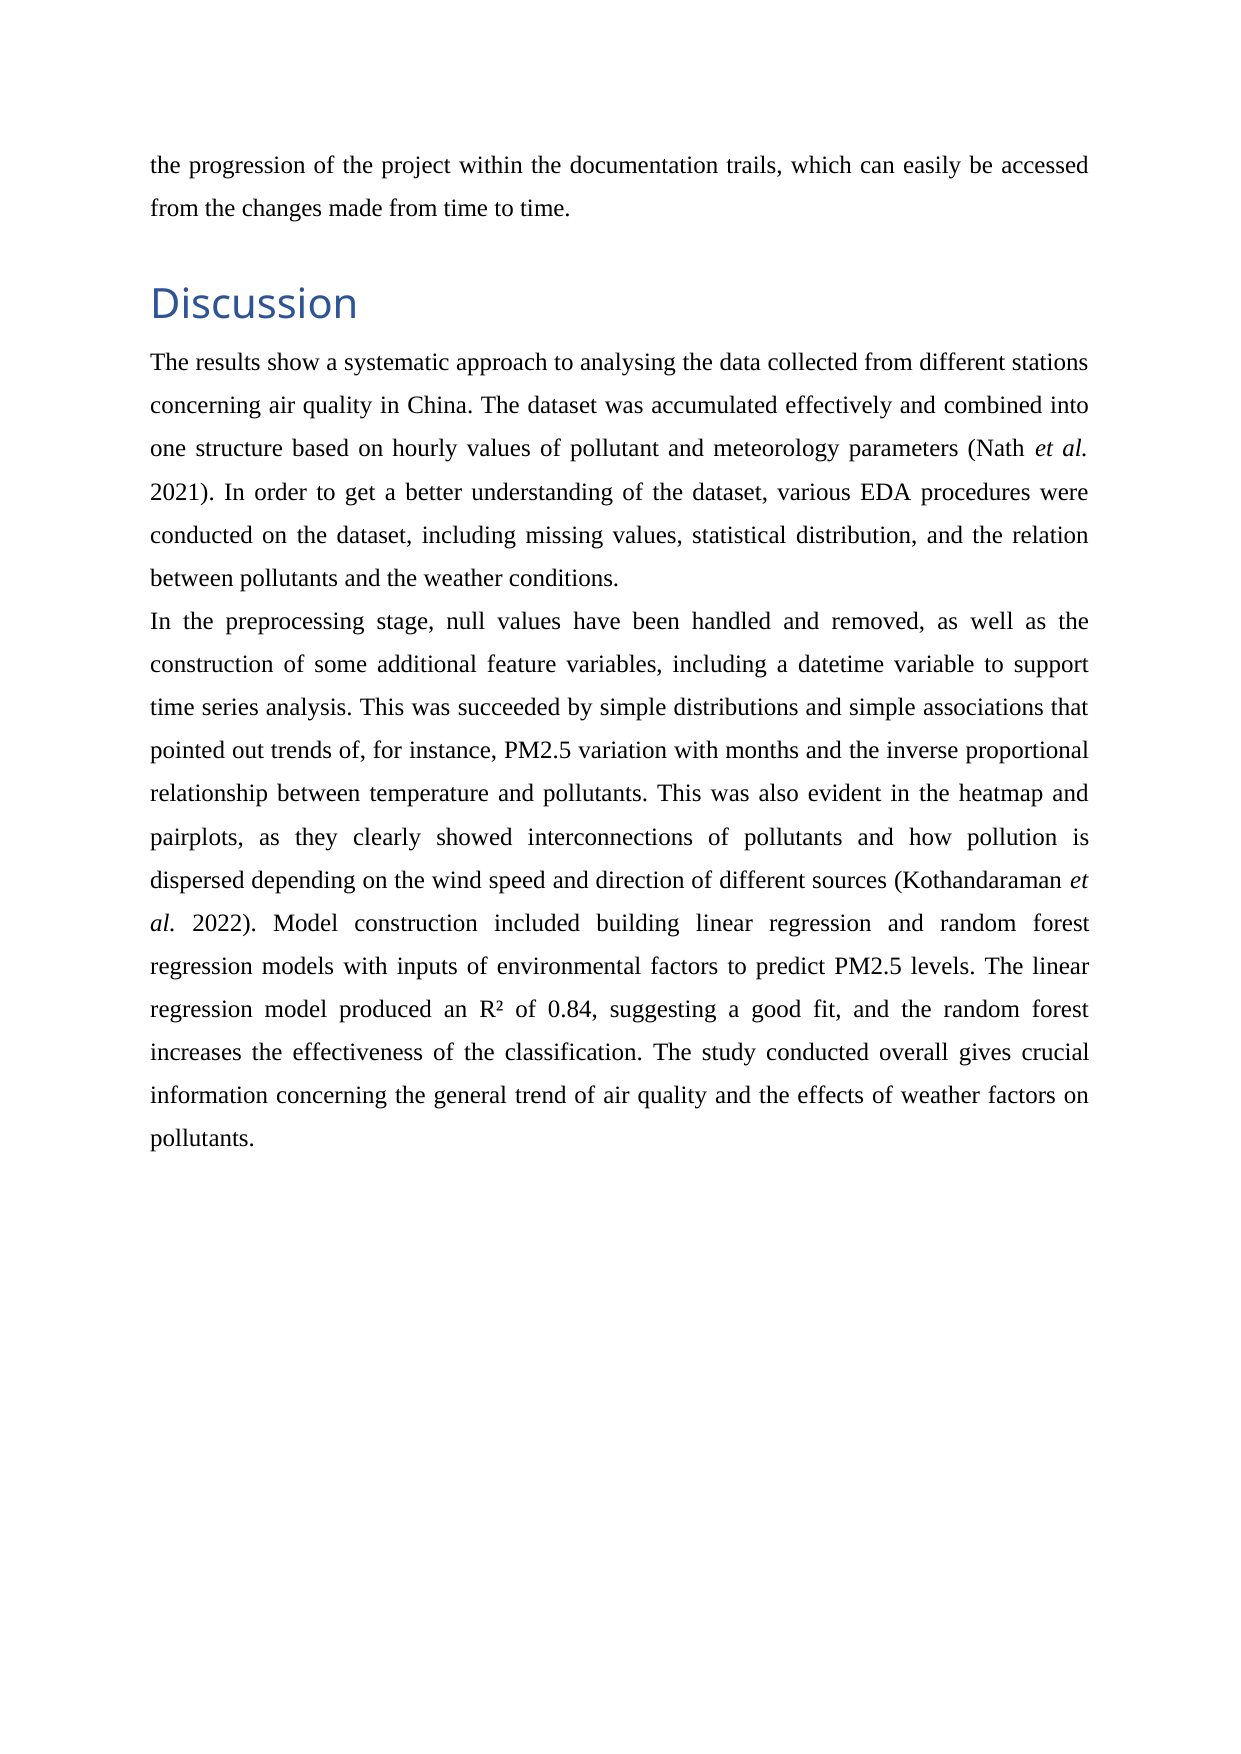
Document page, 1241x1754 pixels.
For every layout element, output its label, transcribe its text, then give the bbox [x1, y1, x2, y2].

text In the preprocessing stage, null values have been handled and removed, as well as the construction of some additional feature variables, including a datetime variable to support time series analysis. This was succeeded by simple distributions and simple associations that pointed out trends of, for instance, PM2.5 variation with months and the inverse proportional relationship between temperature and pollutants. This was also evident in the heatmap and pairplots, as they clearly showed interconnections of pollutants and how pollution is dispersed depending on the wind speed and direction of different sources (Kothandaraman et al. 2022). Model construction included building linear regression and random forest regression models with inputs of environmental factors to predict PM2.5 levels. The linear regression model produced an R² of 0.84, suggesting a good fit, and the random forest increases the effectiveness of the classification. The study conducted overall gives crucial information concerning the general trend of air quality and the effects of weather factors on pollutants. [150, 606, 1090, 1152]
subtitle Discussion [150, 274, 1090, 331]
text The results show a systematic approach to analysing the data collected from different stations concerning air quality in China. The dataset was accumulated effectively and combined into one structure based on hourly values of pollutant and meteorology parameters (Nath et al. 2021). In order to get a better understanding of the dataset, various EDA procedures were conducted on the dataset, including missing values, statistical distribution, and the relation between pollutants and the weather conditions. [150, 347, 1090, 592]
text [150, 150, 1090, 222]
